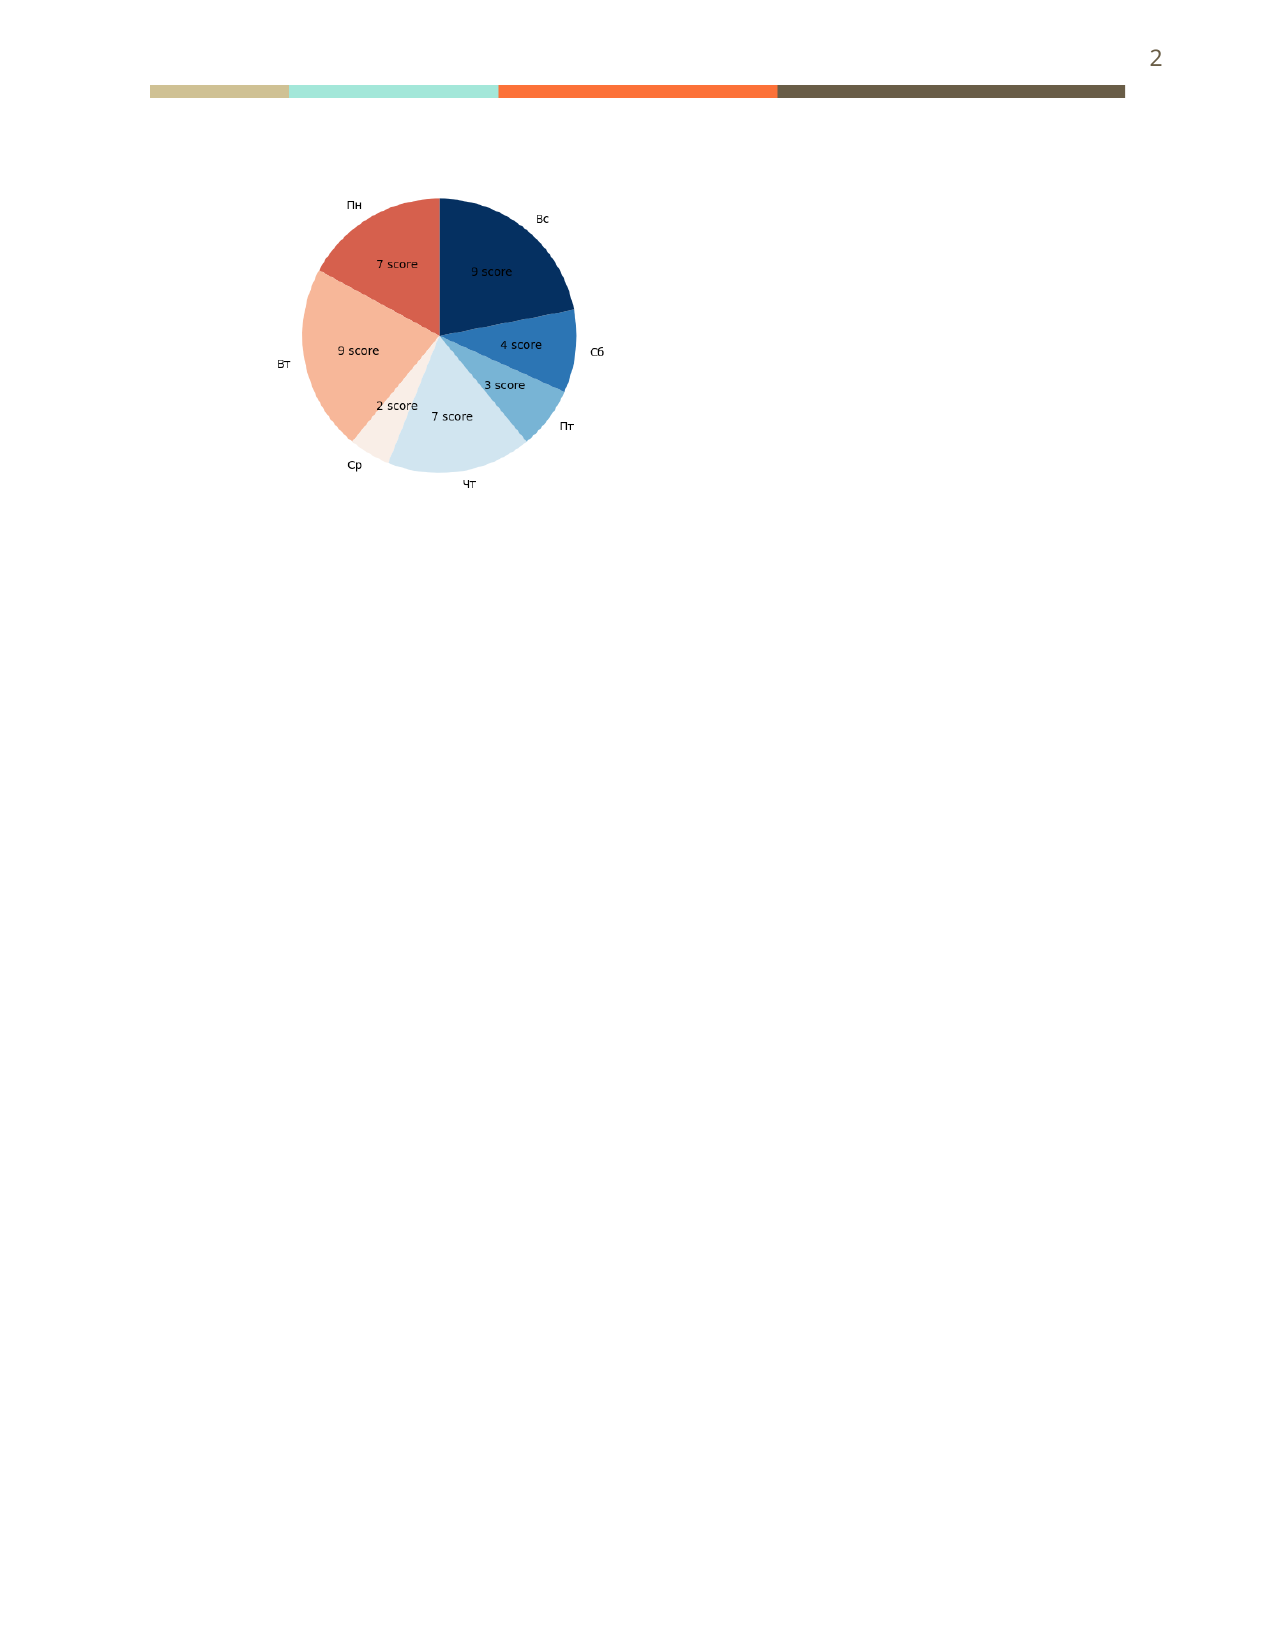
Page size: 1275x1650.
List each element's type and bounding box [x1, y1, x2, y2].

picture [168, 137, 657, 532]
picture [150, 85, 1125, 98]
